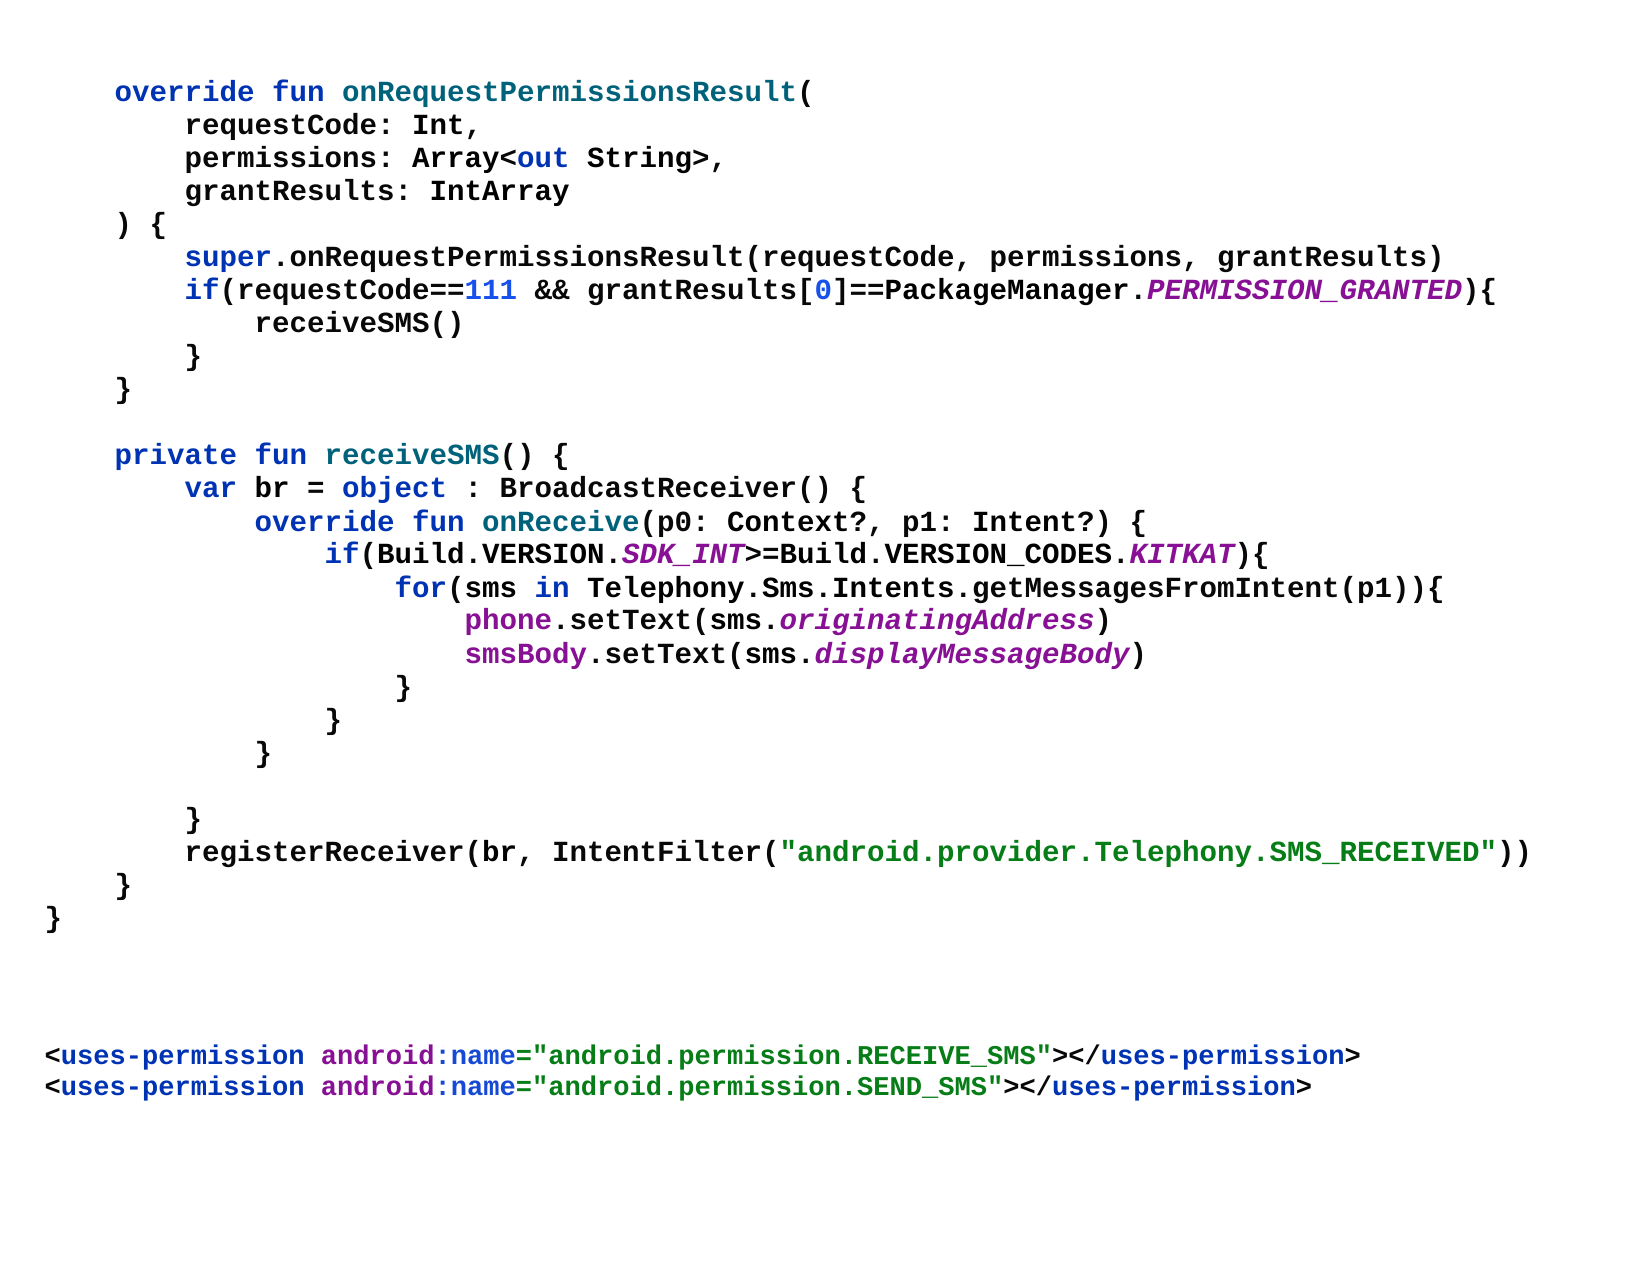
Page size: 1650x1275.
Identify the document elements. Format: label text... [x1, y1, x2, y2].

text override fun onRequestPermissionsResult( requestCode: Int, permissions: Array<out String>, grantResults: IntArray ) { super.onRequestPermissionsResult(requestCode, permissions, grantResults) if(requestCode==111 && grantResults[0]==PackageManager.PERMISSION_GRANTED){ receiveSMS() } } private fun receiveSMS() { var br = object : BroadcastReceiver() { override fun onReceive(p0: Context?, p1: Intent?) { if(Build.VERSION.SDK_INT>=Build.VERSION_CODES.KITKAT){ for(sms in Telephony.Sms.Intents.getMessagesFromIntent(p1)){ phone.setText(sms.originatingAddress) smsBody.setText(sms.displayMessageBody) } } } } registerReceiver(br, IntentFilter("android.provider.Telephony.SMS_RECEIVED")) } } [44, 44, 1591, 936]
text <uses-permission android:name="android.permission.RECEIVE_SMS"></uses-permission> <uses-permission android:name="android.permission.SEND_SMS"></uses-permission> [44, 1042, 1591, 1103]
